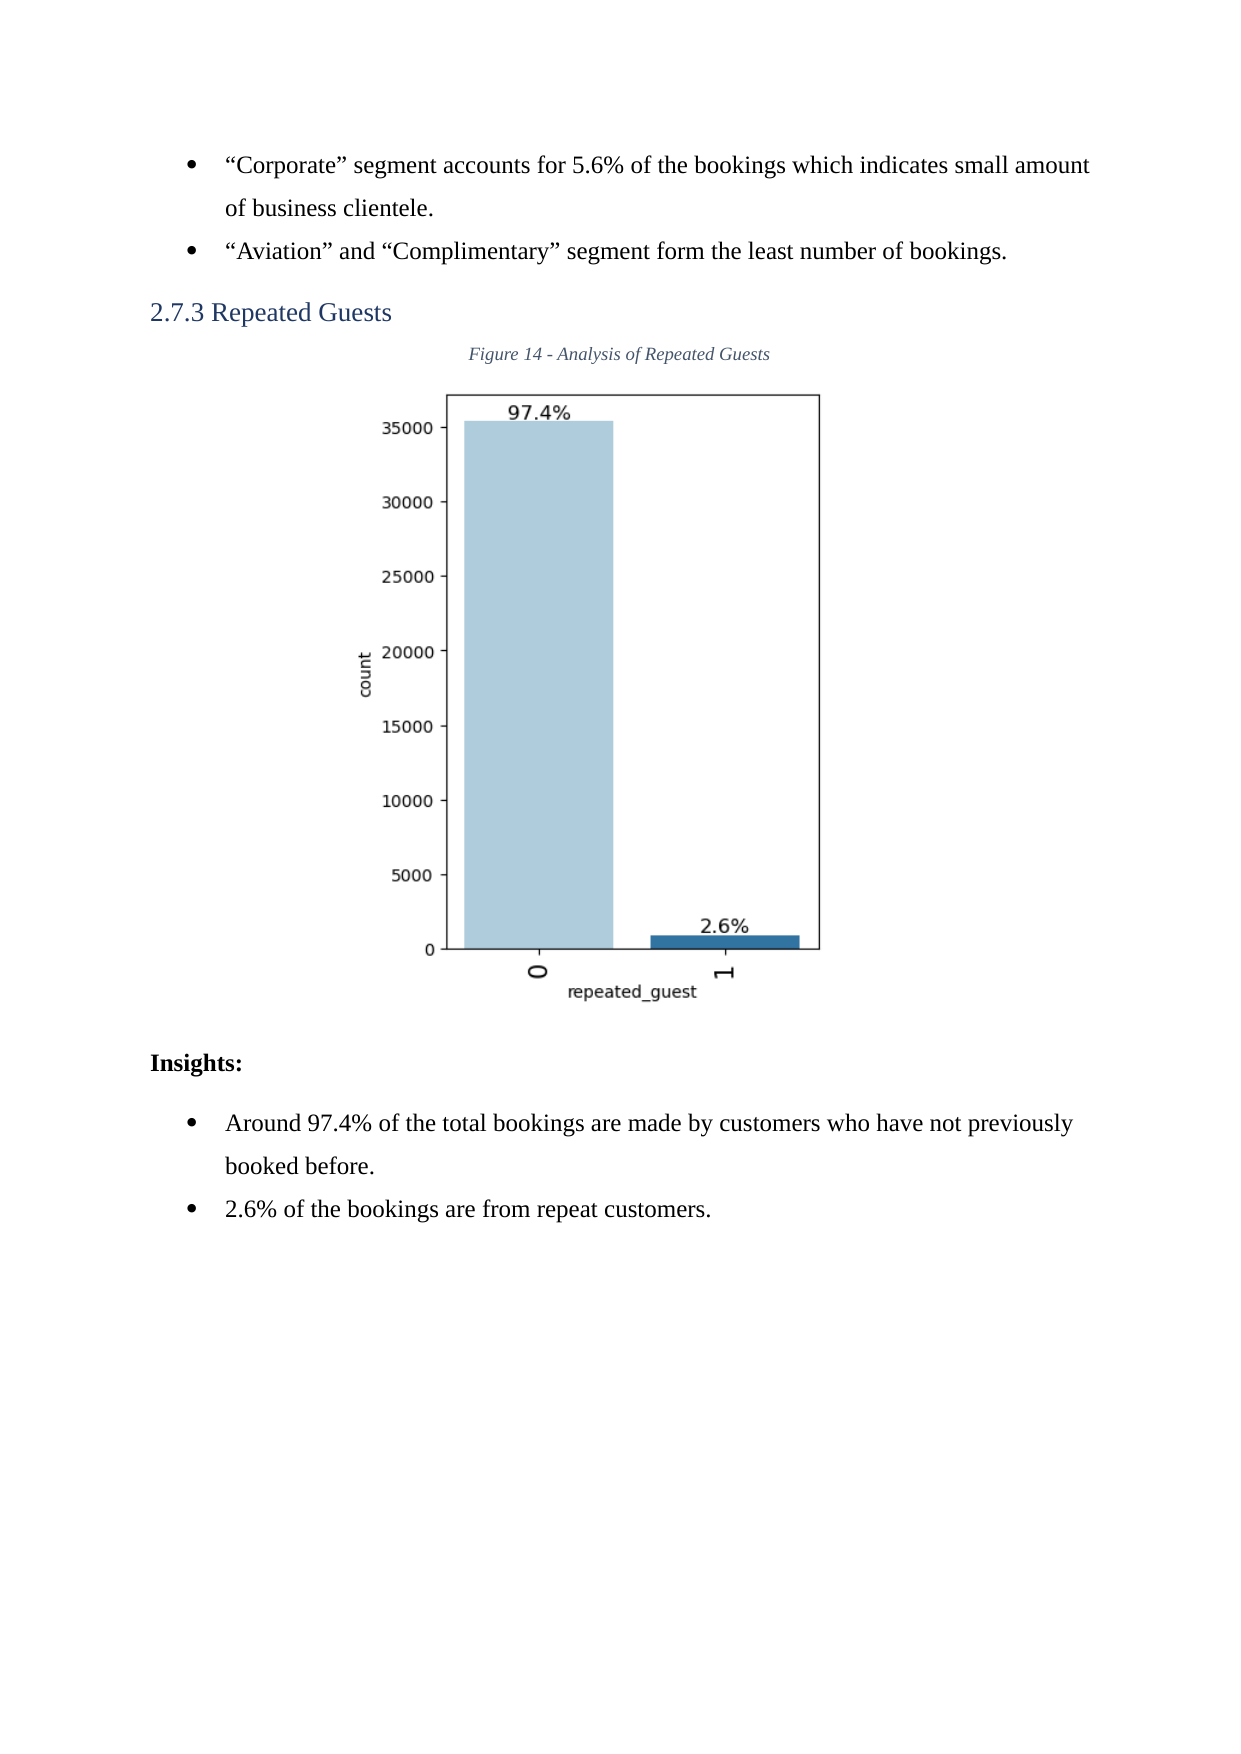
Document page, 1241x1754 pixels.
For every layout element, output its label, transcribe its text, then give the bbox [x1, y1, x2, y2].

list Around 97.4% of the total bookings are made by customers who have not previously booked before. [187, 1108, 1090, 1180]
list 2.6% of the bookings are from repeat customers. [187, 1194, 1090, 1223]
list “Aviation” and “Complimentary” segment form the least number of bookings. [187, 236, 1090, 265]
picture [332, 385, 909, 1017]
subtitle 2.7.3 Repeated Guests [150, 296, 1090, 327]
text Insights: [150, 1048, 1090, 1077]
list “Corporate” segment accounts for 5.6% of the bookings which indicates small amount of business clientele. [187, 150, 1090, 222]
